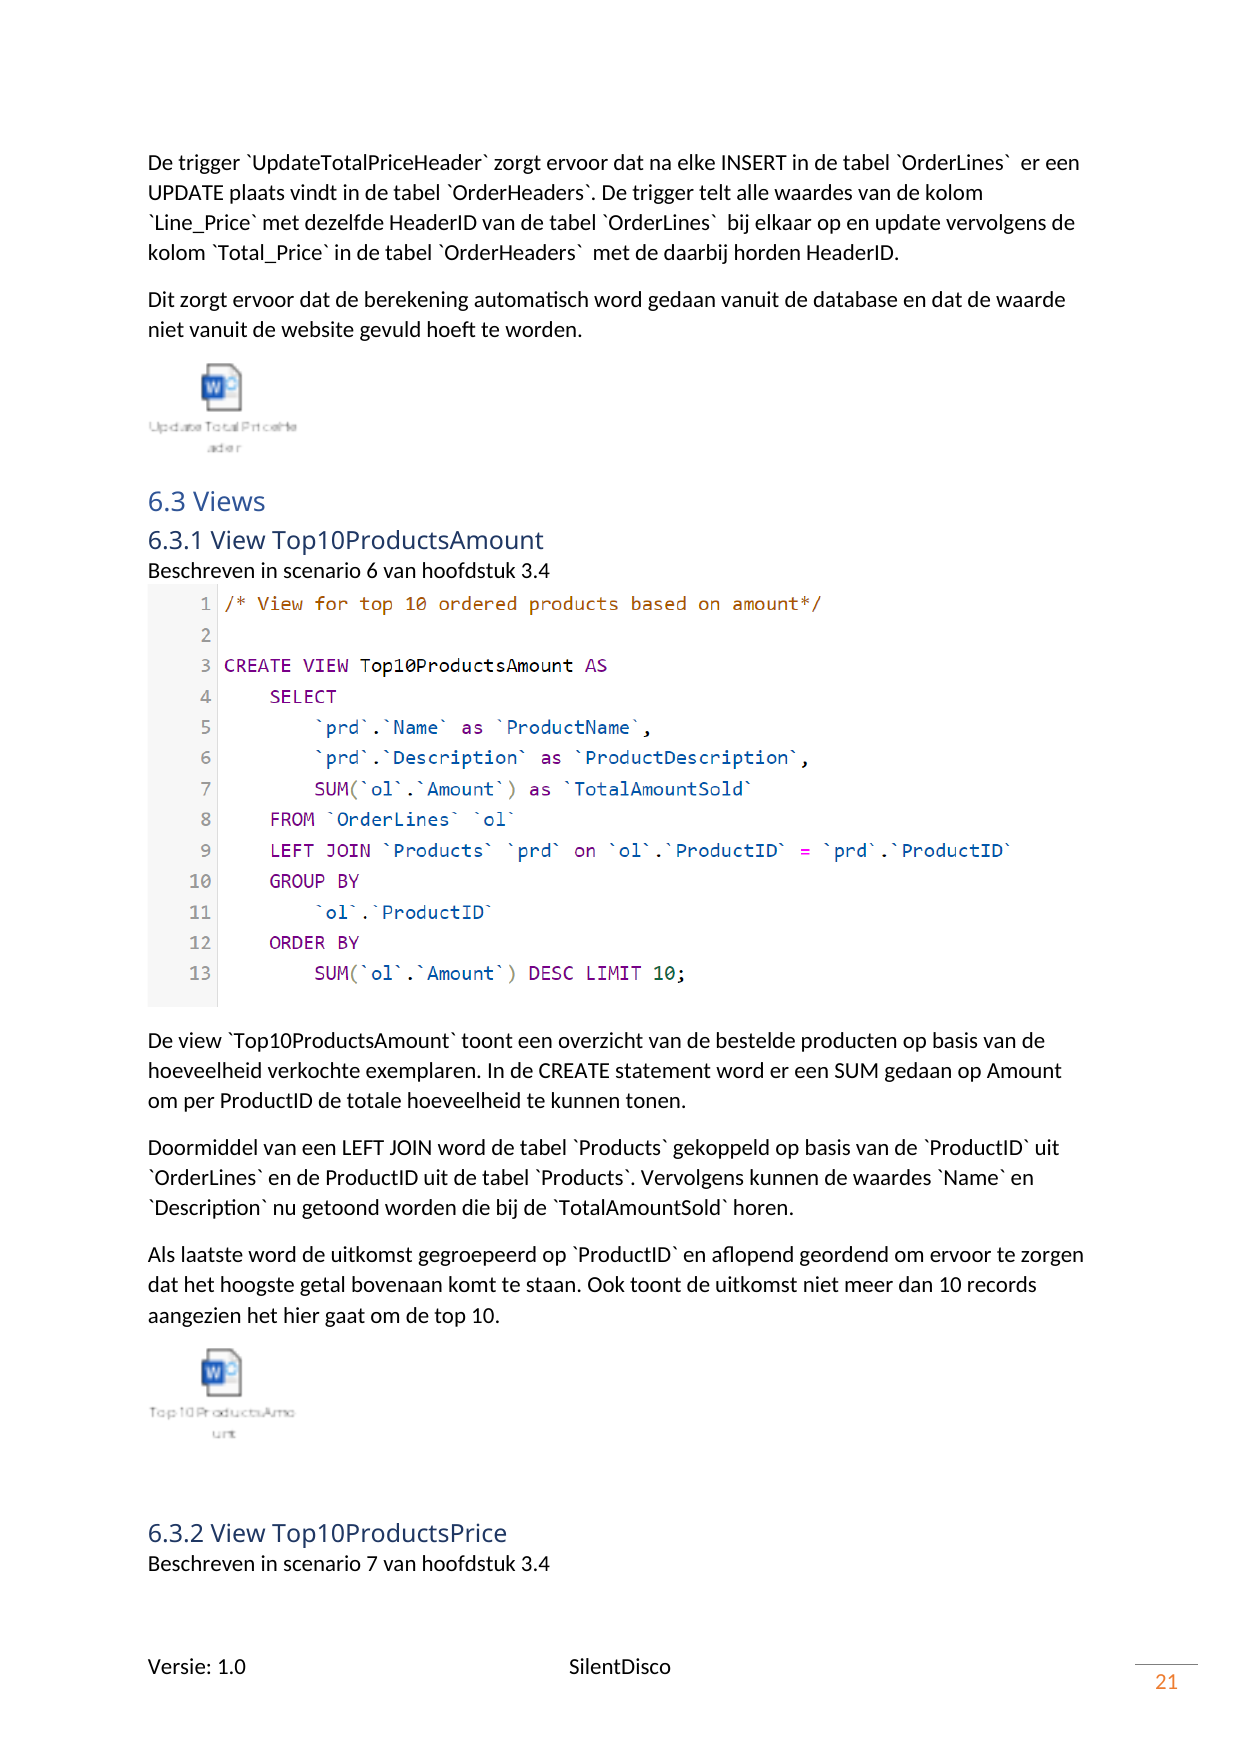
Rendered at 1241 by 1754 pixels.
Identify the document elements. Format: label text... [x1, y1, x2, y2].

text Doormiddel van een LEFT JOIN word de tabel `Products` gekoppeld op basis van de `ProductID` uit `OrderLines` en de ProductID uit de tabel `Products`. Vervolgens kunnen de waardes `Name` en `Description` nu getoond worden die bij de `TotalAmountSold` horen. [148, 1133, 1093, 1222]
picture [147, 584, 1023, 1007]
text De view `Top10ProductsAmount` toont een overzicht van de bestelde producten op basis van de hoeveelheid verkochte exemplaren. In de CREATE statement word er een SUM gedaan op Amount om per ProductID de totale hoeveelheid te kunnen tonen. [148, 1026, 1093, 1114]
text Als laatste word de uitkomst gegroepeerd op `ProductID` en aflopend geordend om ervoor te zorgen dat het hoogste getal bovenaan komt te staan. Ook toont de uitkomst niet meer dan 10 records aangezien het hier gaat om de top 10. [148, 1240, 1093, 1329]
text 6.3.2 View Top10ProductsPrice Beschreven in scenario 7 van hoofdstuk 3.4 [148, 1515, 1093, 1577]
text Dit zorgt ervoor dat de berekening automatisch word gedaan vanuit de database en dat de waarde niet vanuit de website gevuld hoeft te worden. [148, 285, 1093, 343]
text 6.3.1 View Top10ProductsAmount Beschreven in scenario 6 van hoofdstuk 3.4 [148, 523, 1093, 585]
subtitle 6.3 Views [148, 483, 1093, 520]
text De trigger `UpdateTotalPriceHeader` zorgt ervoor dat na elke INSERT in de tabel `OrderLines` er een UPDATE plaats vindt in de tabel `OrderHeaders`. De trigger telt alle waardes van de kolom `Line_Price` met dezelfde HeaderID van de tabel `OrderLines` bij elkaar op en update vervolgens de kolom `Total_Price` in de tabel `OrderHeaders` met de daarbij horden HeaderID. [148, 148, 1093, 266]
